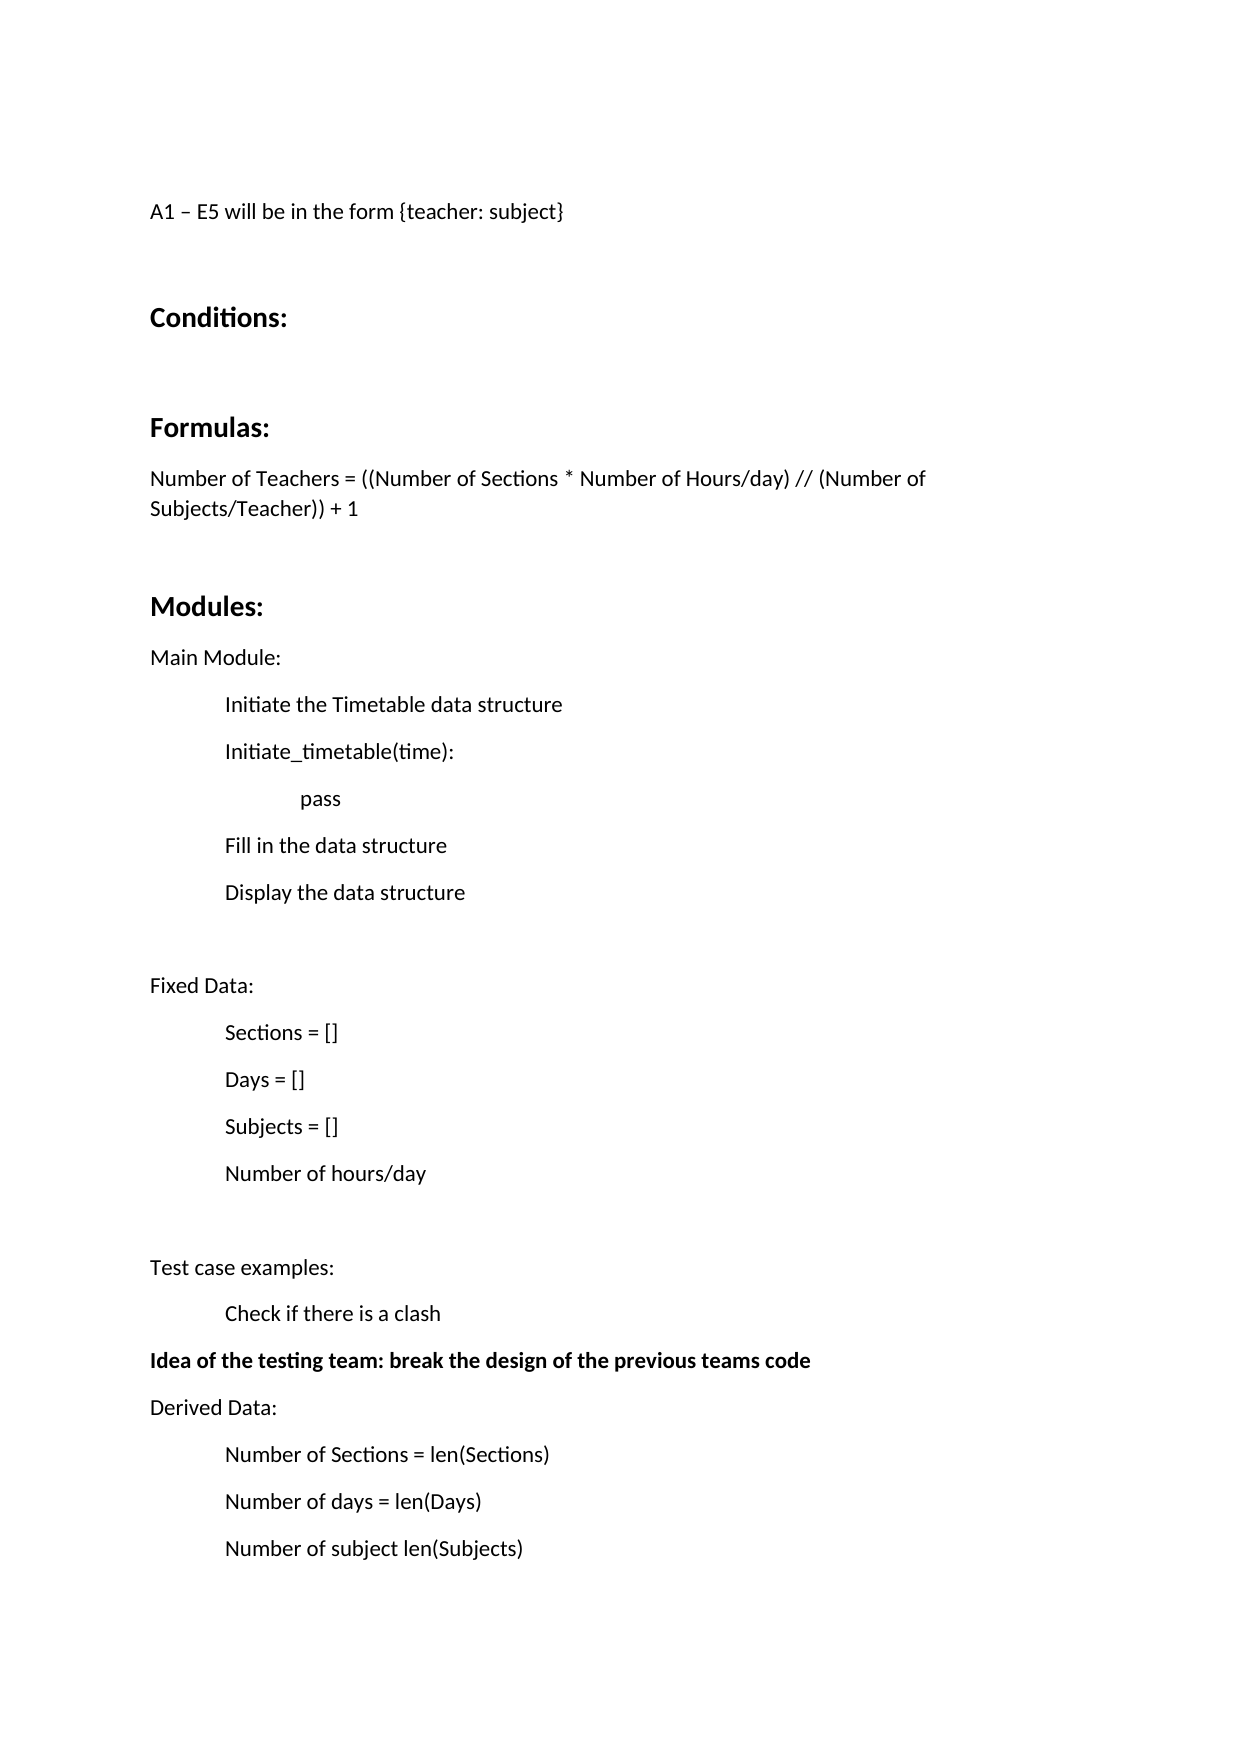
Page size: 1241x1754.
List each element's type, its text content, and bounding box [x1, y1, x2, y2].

text Subjects = [] [150, 1112, 1090, 1140]
text Initiate_timetable(time): [150, 737, 1090, 765]
text Initiate the Timetable data structure [150, 690, 1090, 718]
text Number of Teachers = ((Number of Sections * Number of Hours/day) // (Number of Subjects/Teacher)) + 1 [150, 464, 1090, 522]
text Idea of the testing team: break the design of the previous teams code [150, 1346, 1090, 1374]
text Sections = [] [150, 1018, 1090, 1046]
text Formulas: [150, 409, 1090, 445]
text Number of subject len(Subjects) [150, 1534, 1090, 1562]
text Derived Data: [150, 1393, 1090, 1421]
text Number of days = len(Days) [150, 1487, 1090, 1515]
text Check if there is a clash [150, 1299, 1090, 1327]
text Test case examples: [150, 1253, 1090, 1281]
text Number of hours/day [150, 1159, 1090, 1187]
text Days = [] [150, 1065, 1090, 1093]
text A1 – E5 will be in the form {teacher: subject} [150, 197, 1090, 225]
text Modules: [150, 588, 1090, 624]
text Fixed Data: [150, 971, 1090, 999]
text Number of Sections = len(Sections) [150, 1440, 1090, 1468]
text Main Module: [150, 643, 1090, 671]
text Fill in the data structure [150, 831, 1090, 859]
text Conditions: [150, 299, 1090, 334]
text Display the data structure [150, 878, 1090, 906]
text pass [150, 784, 1090, 812]
